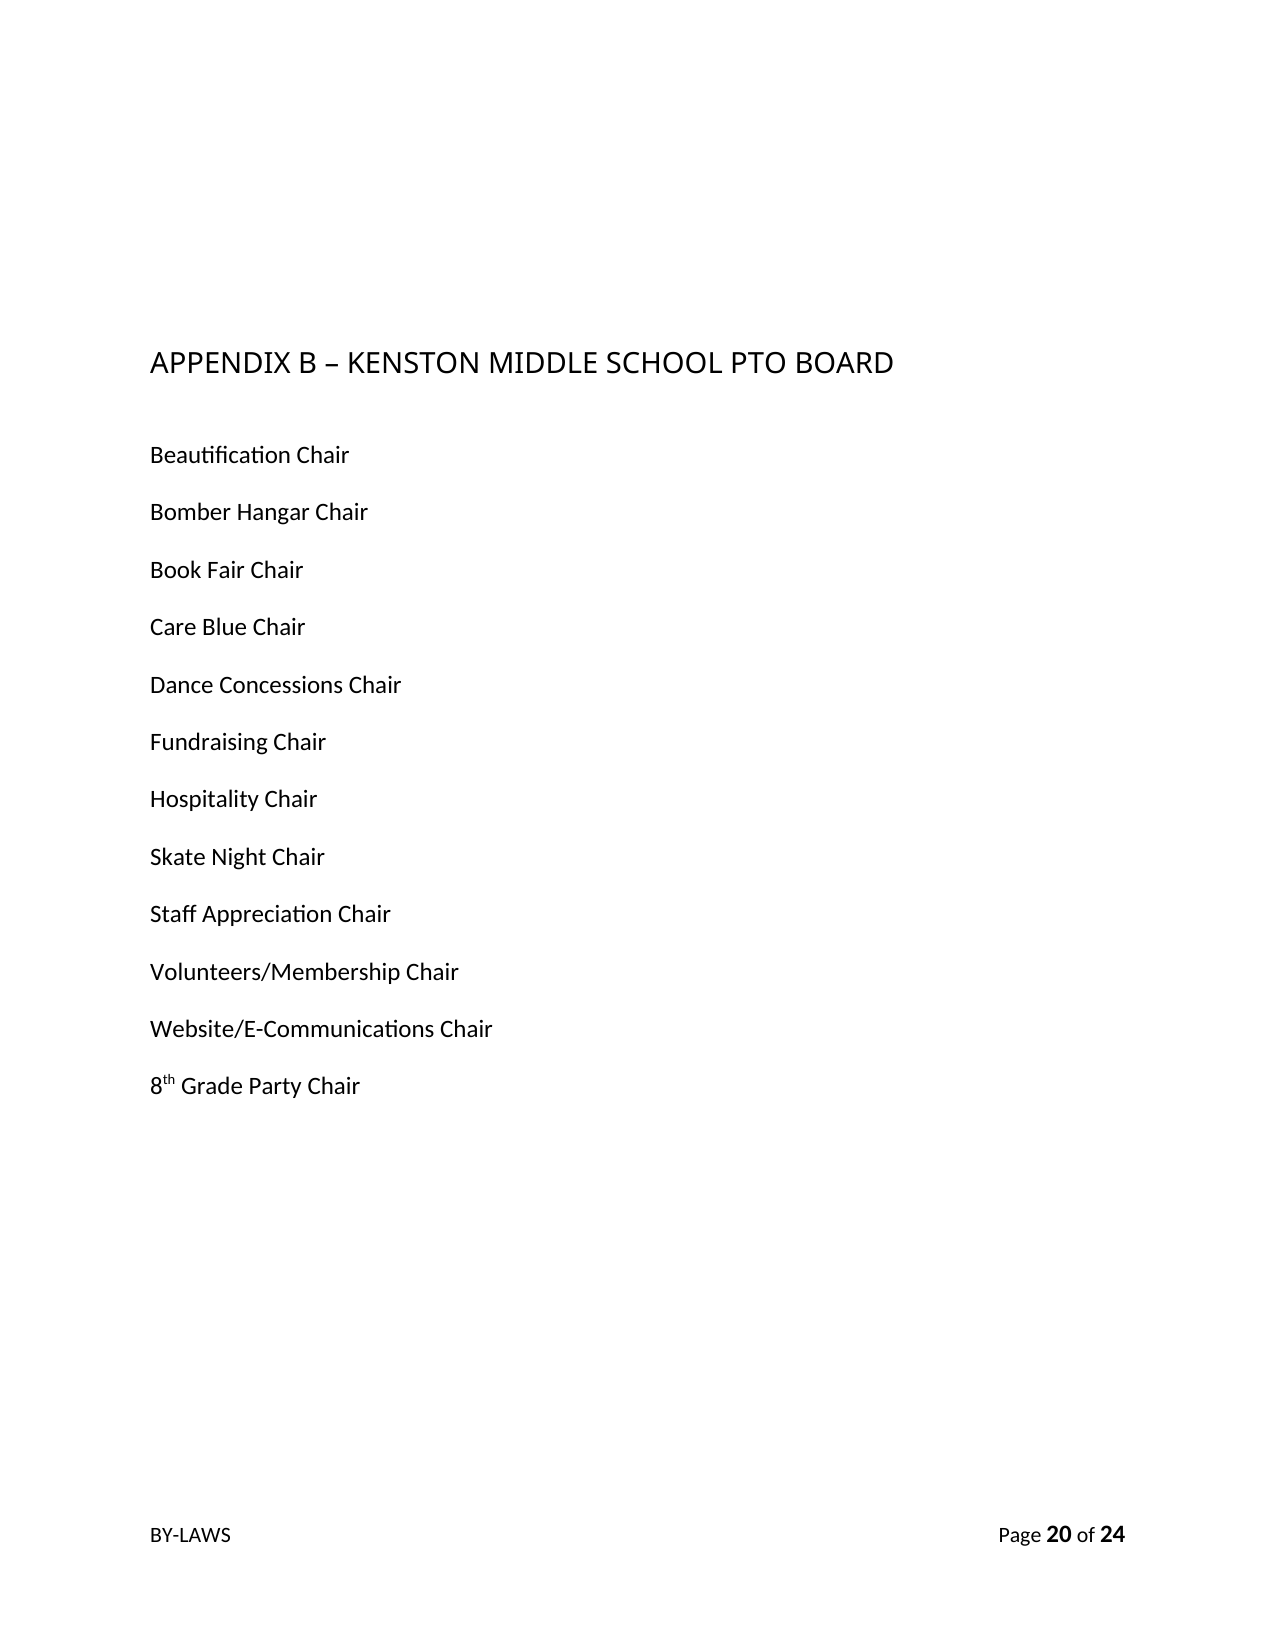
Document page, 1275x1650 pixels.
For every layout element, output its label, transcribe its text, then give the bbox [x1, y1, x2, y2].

text Website/E-Communications Chair [150, 1013, 1125, 1044]
text Book Fair Chair [150, 554, 1125, 584]
text Care Blue Chair [150, 611, 1125, 642]
text Bomber Hangar Chair [150, 497, 1125, 527]
text Hospitality Chair [150, 783, 1125, 814]
text Skate Night Chair [150, 841, 1125, 871]
subtitle APPENDIX B – KENSTON MIDDLE SCHOOL PTO BOARD [150, 342, 1125, 382]
text 8th Grade Party Chair [150, 1071, 1125, 1101]
text Fundraising Chair [150, 726, 1125, 757]
text Staff Appreciation Chair [150, 898, 1125, 929]
text Beautification Chair [150, 439, 1125, 470]
text Volunteers/Membership Chair [150, 956, 1125, 986]
text Dance Concessions Chair [150, 669, 1125, 699]
